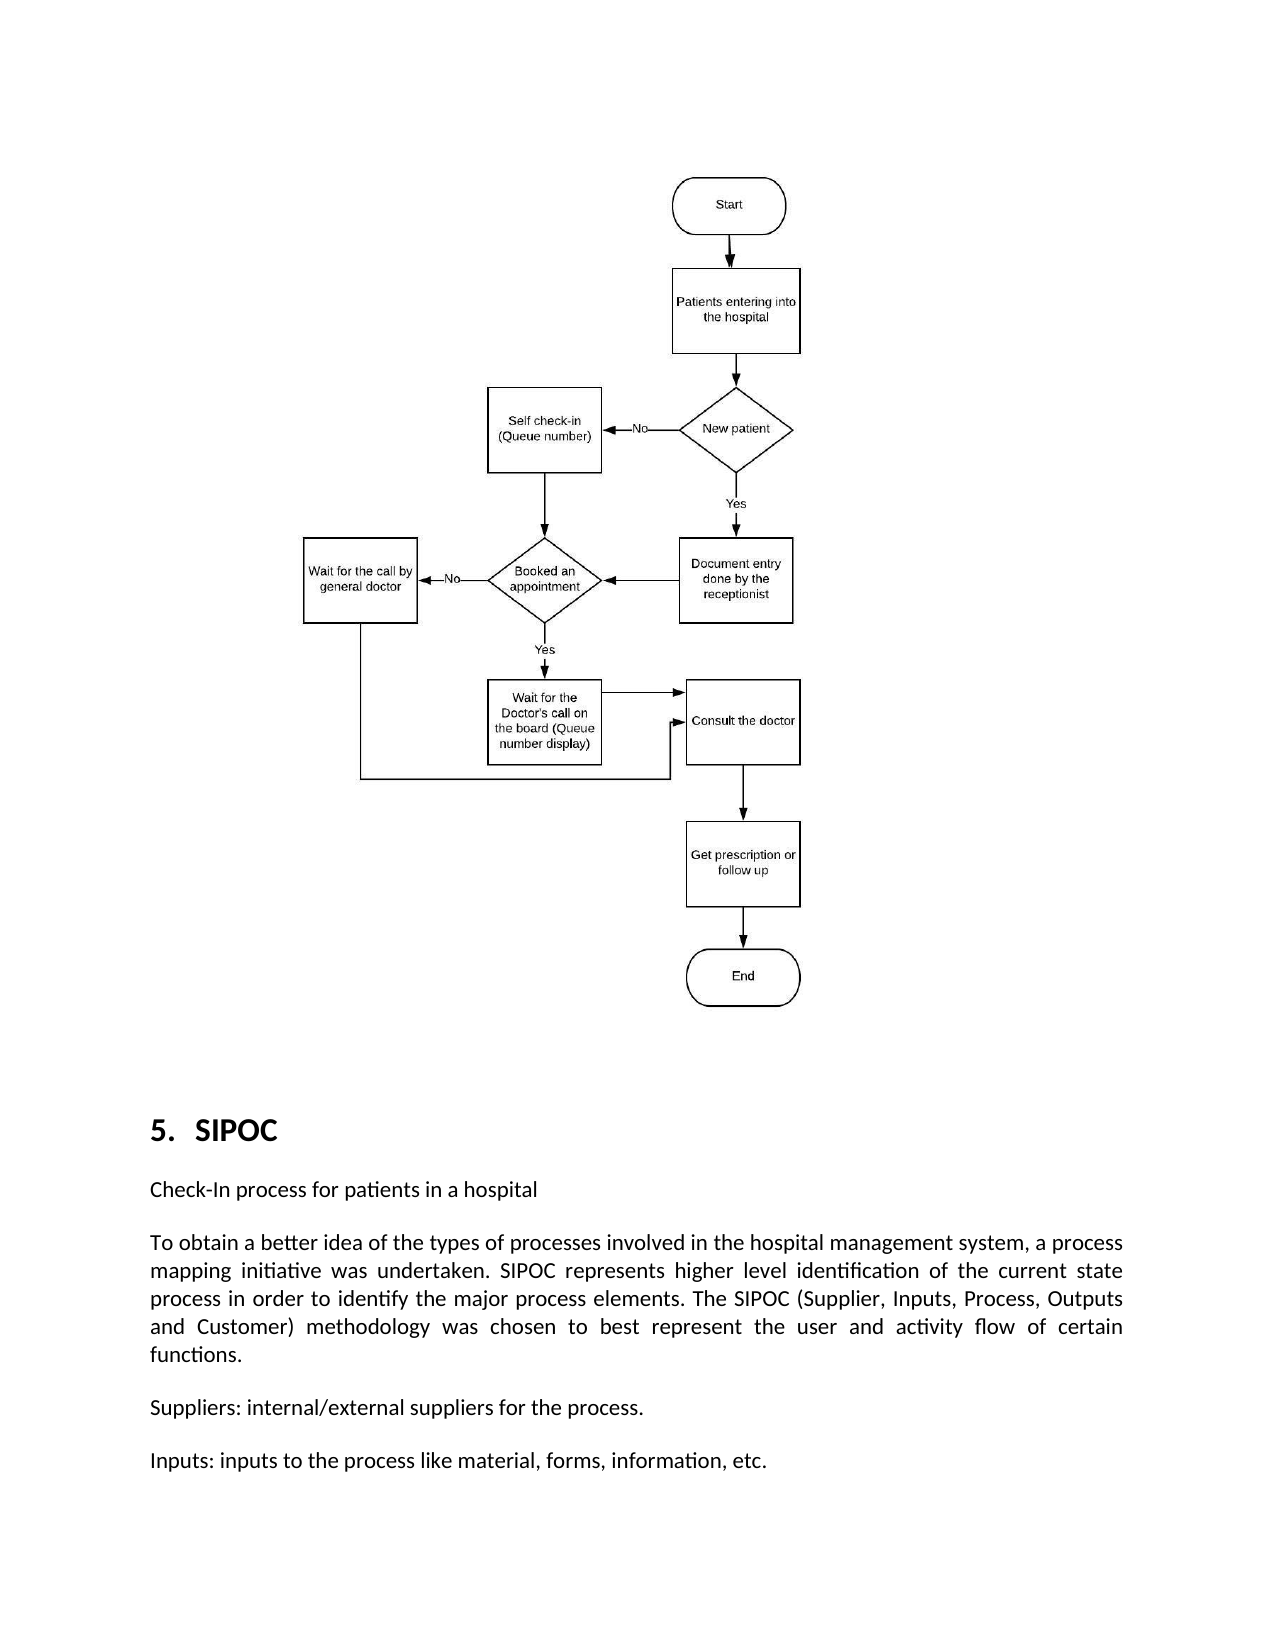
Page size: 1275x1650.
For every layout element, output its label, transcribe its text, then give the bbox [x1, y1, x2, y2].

text Inputs: inputs to the process like material, forms, information, etc. [150, 1446, 1125, 1474]
list SIPOC [150, 1109, 1125, 1150]
picture [275, 150, 828, 1034]
text Suppliers: internal/external suppliers for the process. [150, 1393, 1125, 1421]
text To obtain a better idea of the types of processes involved in the hospital management system, a process mapping initiative was undertaken. SIPOC represents higher level identification of the current state process in order to identify the major process elements. The SIPOC (Supplier, Inputs, Process, Outputs and Customer) methodology was chosen to best represent the user and activity flow of certain functions. [150, 1228, 1125, 1368]
text Check-In process for patients in a hospital [150, 1175, 1125, 1203]
